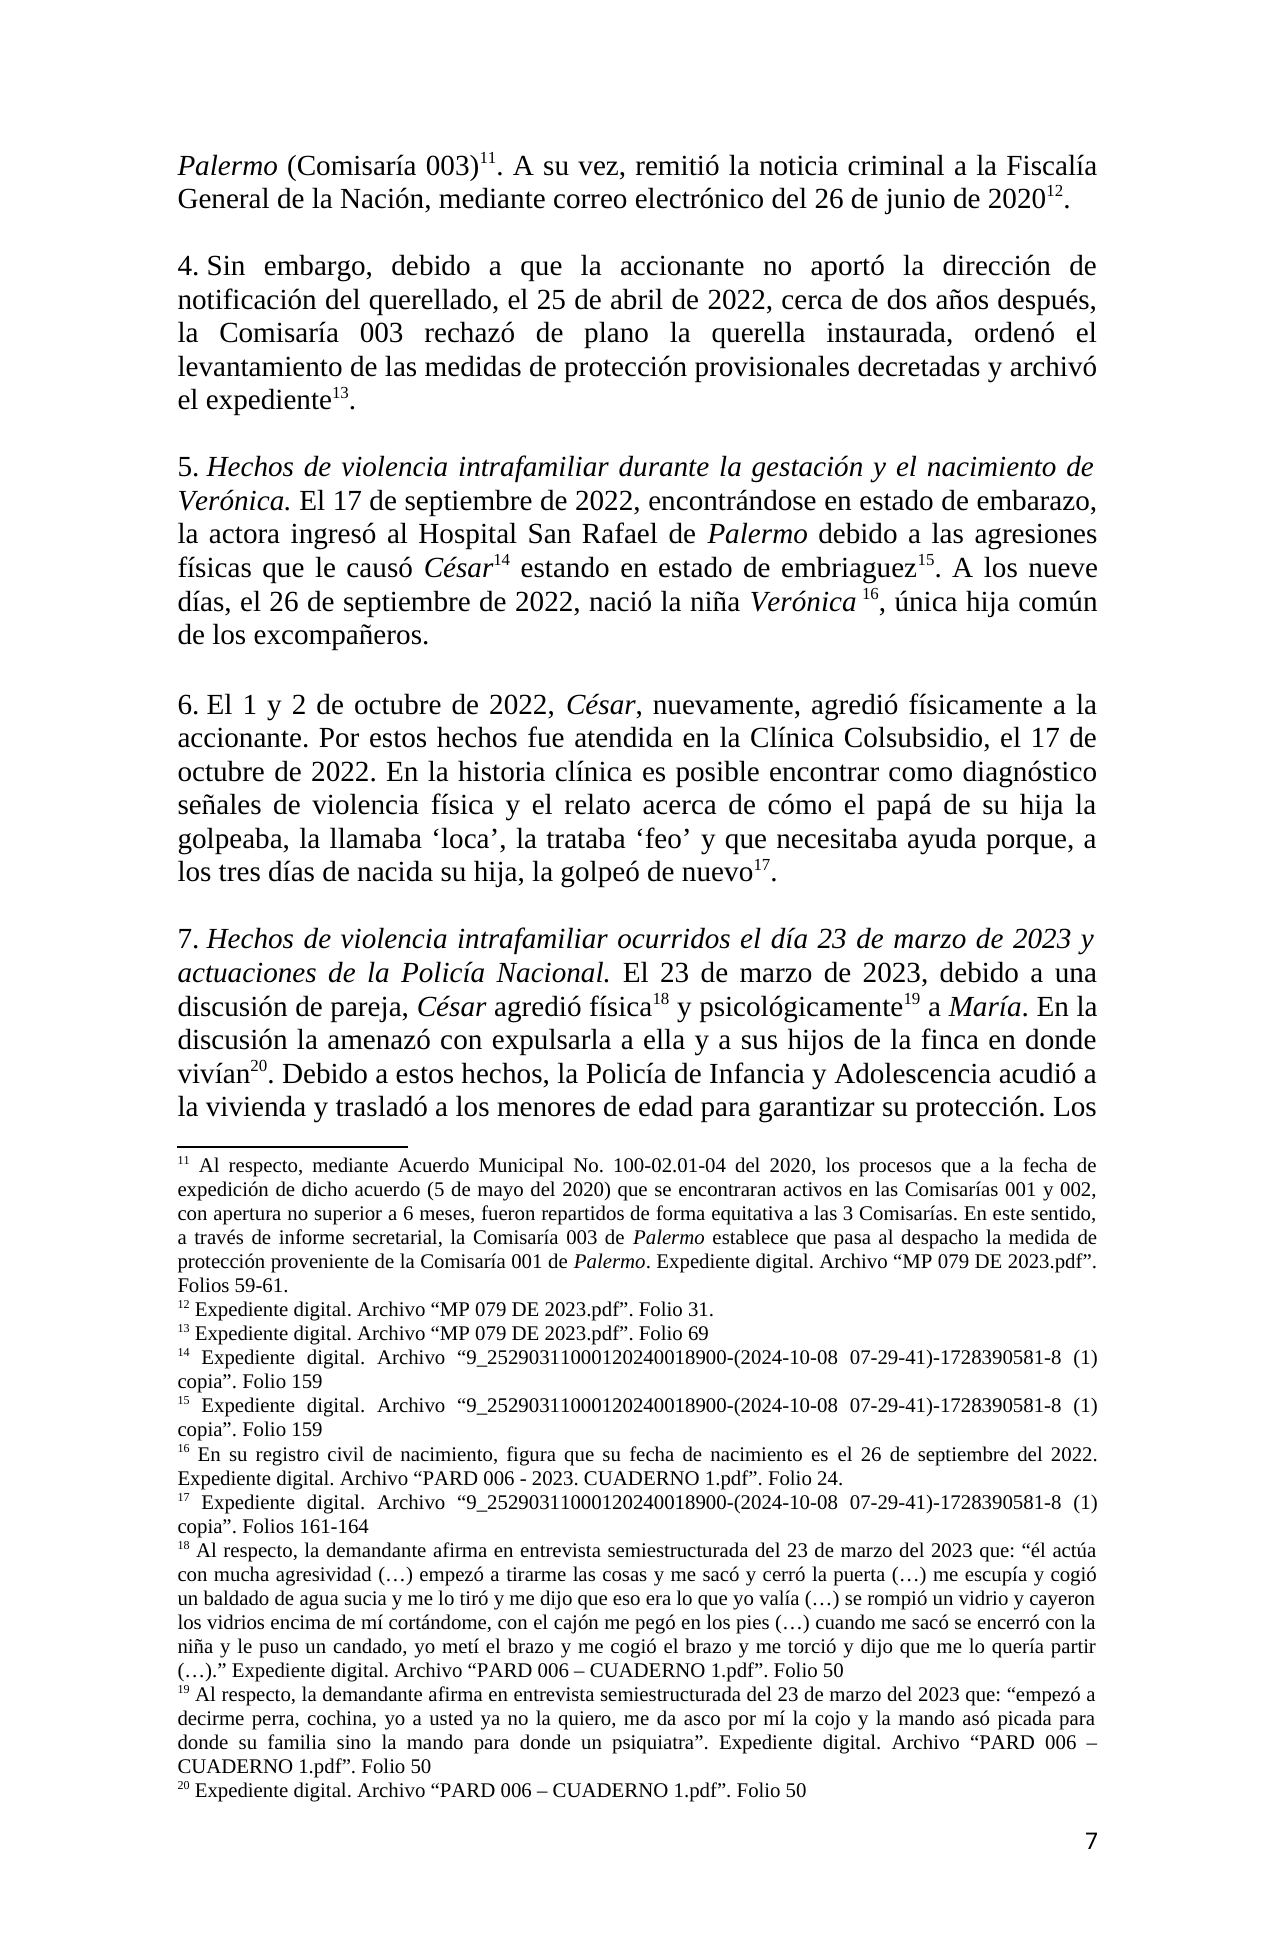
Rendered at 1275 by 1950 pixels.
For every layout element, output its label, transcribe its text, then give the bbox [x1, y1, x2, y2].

list Hechos de violencia intrafamiliar durante la gestación y el nacimiento de Verónica. El 17 de septiembre de 2022, encontrándose en estado de embarazo, la actora ingresó al Hospital San Rafael de Palermo debido a las agresiones físicas que le causó César estando en estado de embriaguez. A los nueve días, el 26 de septiembre de 2022, nació la niña Verónica , única hija común de los excompañeros. [177, 449, 1098, 651]
list Sin embargo, debido a que la accionante no aportó la dirección de notificación del querellado, el 25 de abril de 2022, cerca de dos años después, la Comisaría 003 rechazó de plano la querella instaurada, ordenó el levantamiento de las medidas de protección provisionales decretadas y archivó el expediente. [177, 248, 1098, 416]
list El 1 y 2 de octubre de 2022, César, nuevamente, agredió físicamente a la accionante. Por estos hechos fue atendida en la Clínica Colsubsidio, el 17 de octubre de 2022. En la historia clínica es posible encontrar como diagnóstico señales de violencia física y el relato acerca de cómo el papá de su hija la golpeaba, la llamaba ‘loca’, la trataba ‘feo’ y que necesitaba ayuda porque, a los tres días de nacida su hija, la golpeó de nuevo. [177, 687, 1098, 888]
list Medida de protección por violencia intrafamiliar N° 079 de 2020. El 12 de abril de 2020, César agredió físicamente a la accionante y a su hijo menor de edad Ricardo. Por estos hechos, María lo denunció por violencia intrafamiliar al día siguiente. La Comisaría 001 de Familia de Palermo (Comisaría 001) avocó conocimiento del asunto y adoptó medidas de protección provisionales en favor de María y de su hijo. El 11 de julio del 2020, la Comisaría 001 remitió el asunto a la Comisaría 003 de Familia de Palermo (Comisaría 003). A su vez, remitió la noticia criminal a la Fiscalía General de la Nación, mediante correo electrónico del 26 de junio de 2020. [177, 148, 1098, 215]
list Hechos de violencia intrafamiliar ocurridos el día 23 de marzo de 2023 y actuaciones de la Policía Nacional. El 23 de marzo de 2023, debido a una discusión de pareja, César agredió física y psicológicamente a María. En la discusión la amenazó con expulsarla a ella y a sus hijos de la finca en donde vivían. Debido a estos hechos, la Policía de Infancia y Adolescencia acudió a la vivienda y trasladó a los menores de edad para garantizar su protección. Los oficiales de policía constataron que la mujer tenía señales de agresión física y evidenciaron un hematoma, presuntamente propinados por César . [177, 922, 1098, 1123]
